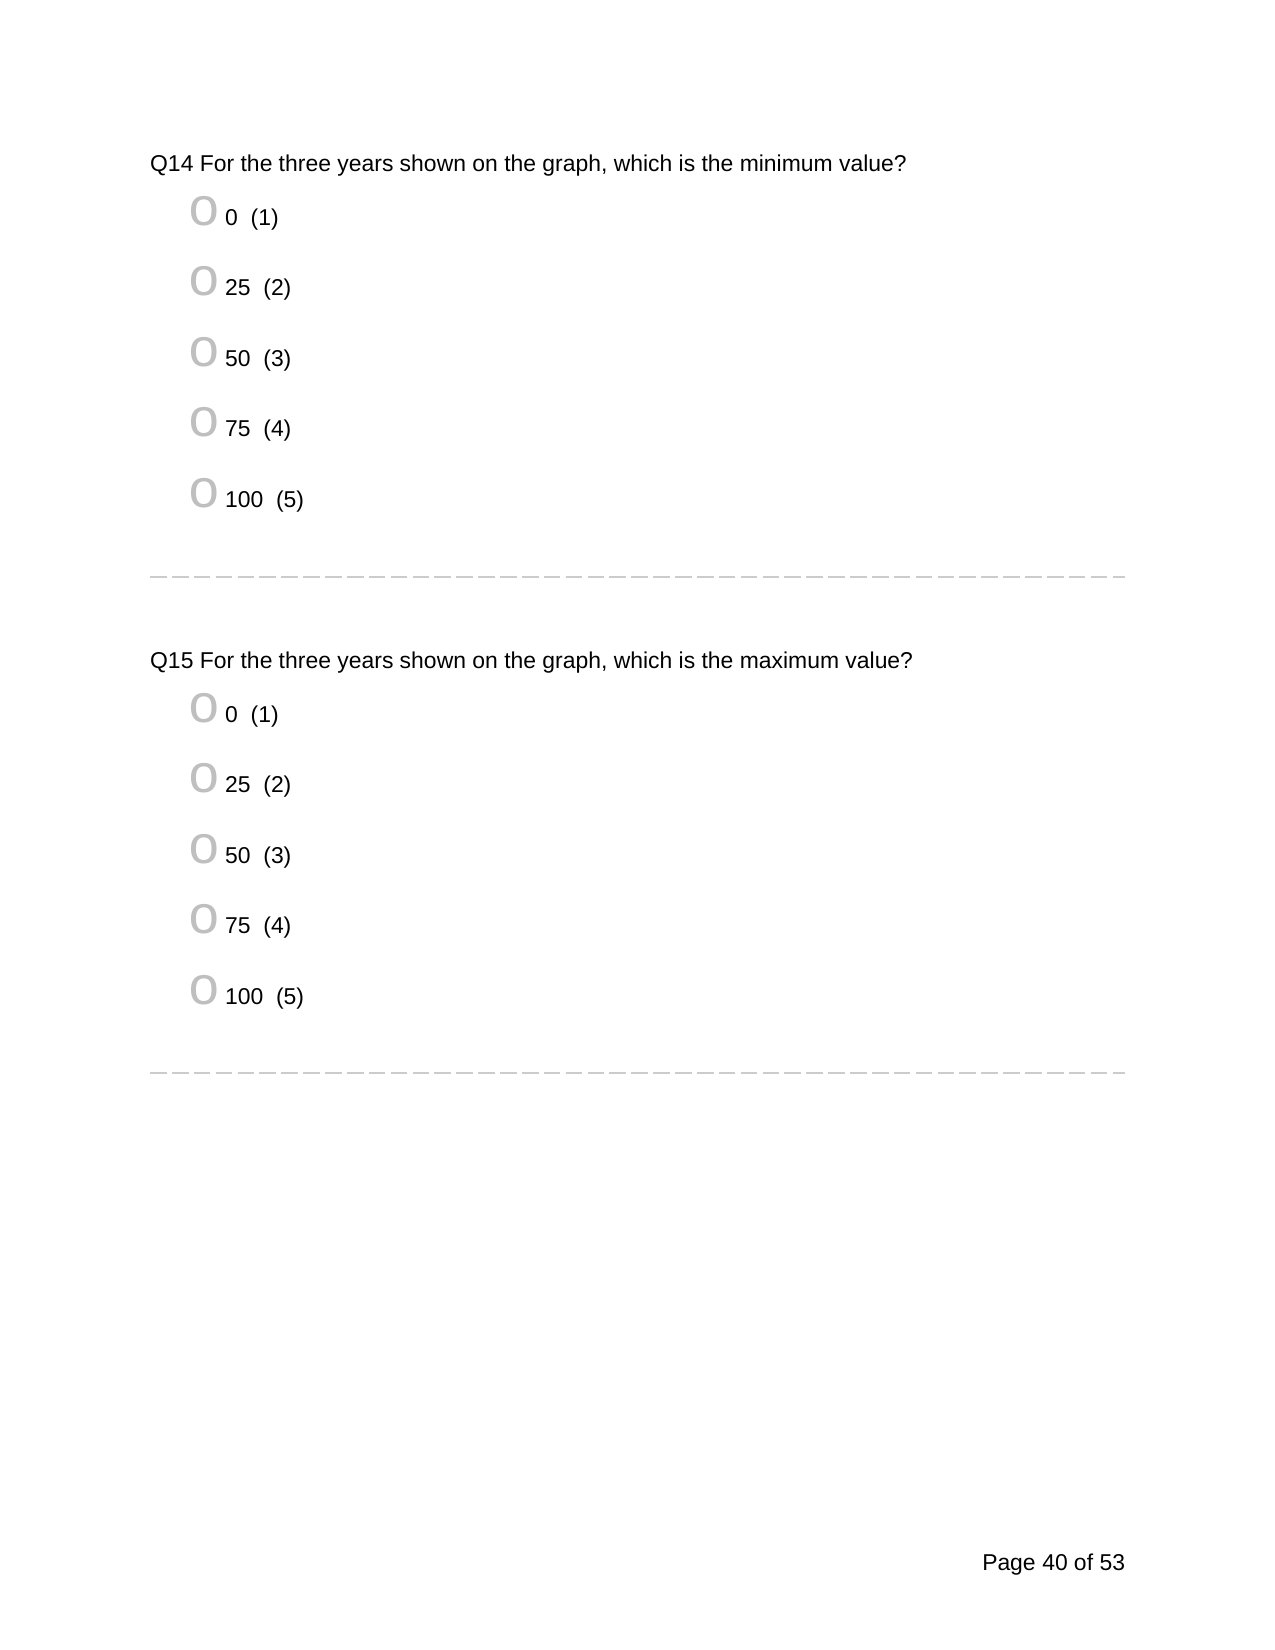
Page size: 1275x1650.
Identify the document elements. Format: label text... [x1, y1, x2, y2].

list 25 (2) [187, 747, 1125, 809]
list 50 (3) [187, 818, 1125, 879]
text Q14 For the three years shown on the graph, which is the minimum value? [150, 150, 1125, 176]
list 75 (4) [187, 392, 1125, 453]
text Q15 For the three years shown on the graph, which is the maximum value? [150, 647, 1125, 673]
list 100 (5) [187, 959, 1125, 1020]
list 100 (5) [187, 462, 1125, 524]
list 0 (1) [187, 677, 1125, 738]
list 50 (3) [187, 321, 1125, 383]
list 25 (2) [187, 251, 1125, 312]
list 75 (4) [187, 888, 1125, 950]
list 0 (1) [187, 180, 1125, 242]
